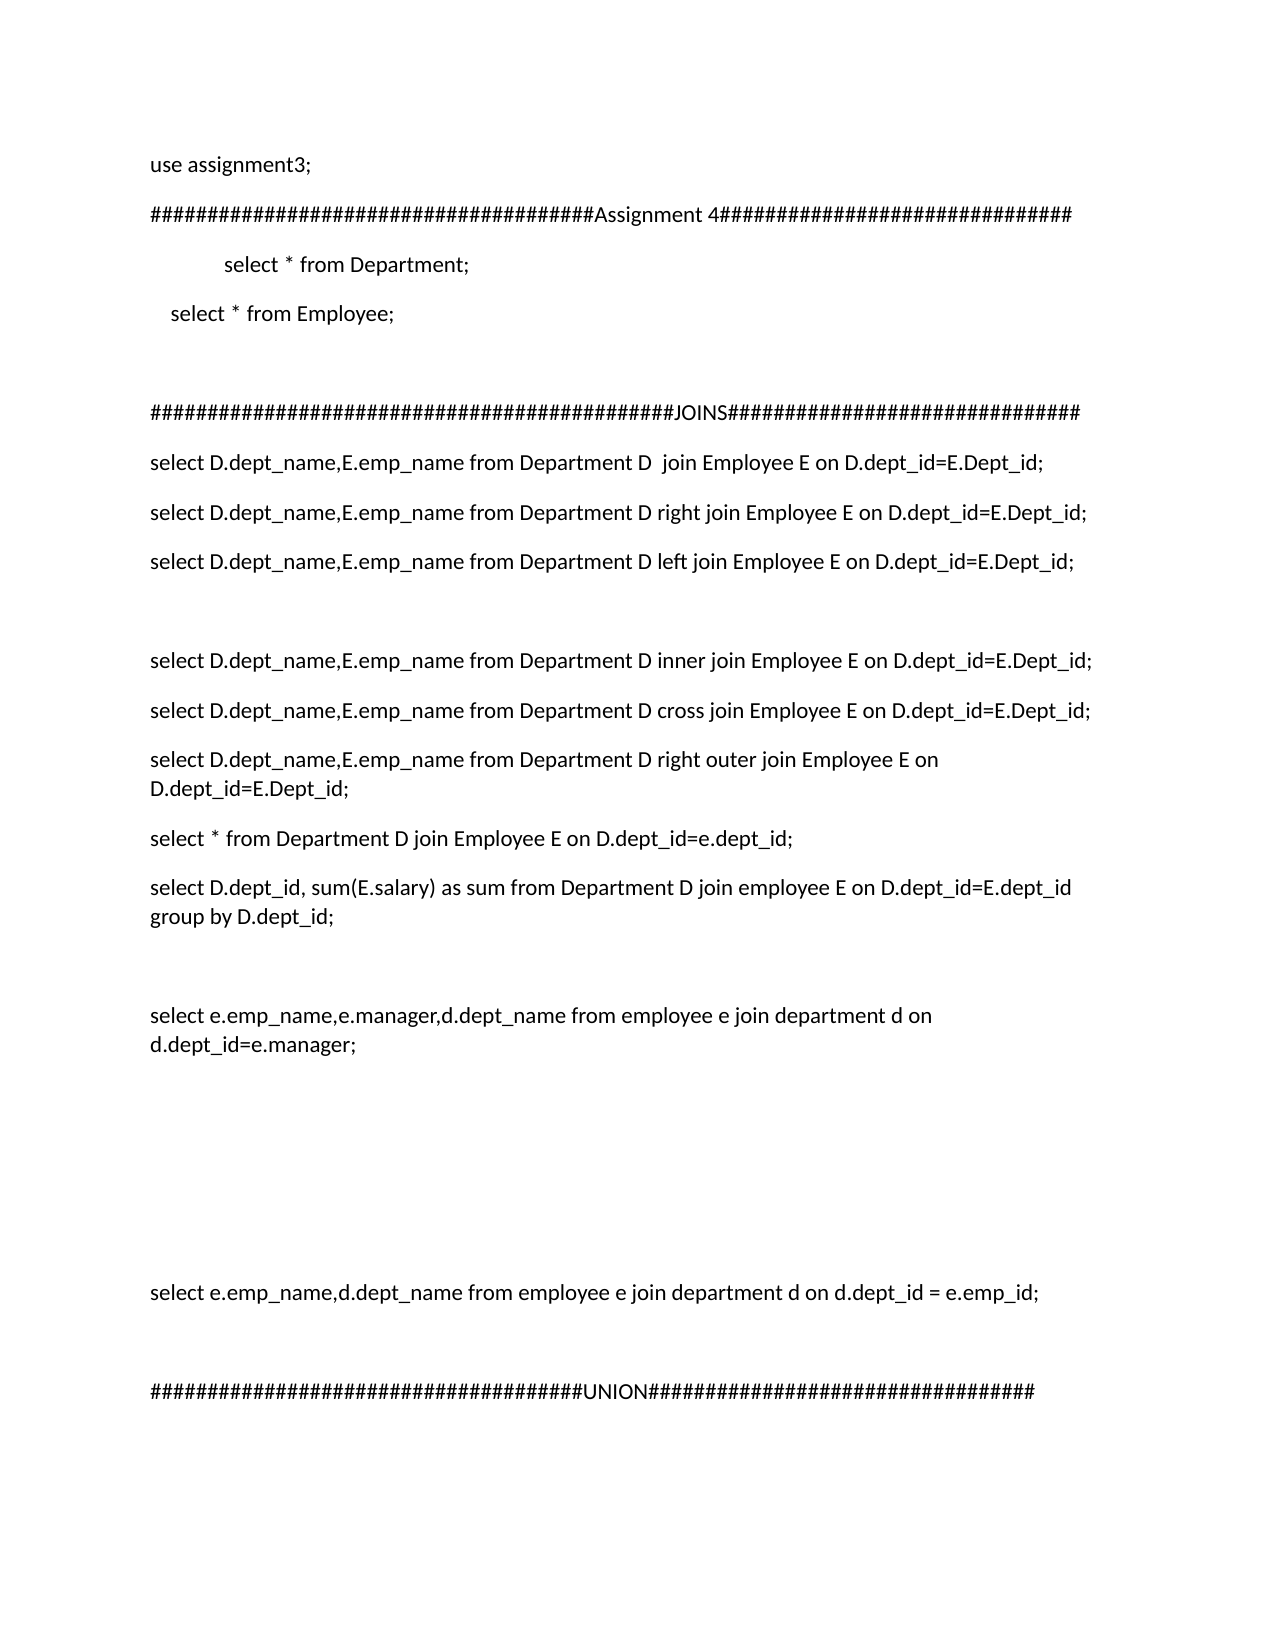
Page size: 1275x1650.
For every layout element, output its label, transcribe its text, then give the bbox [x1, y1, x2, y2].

text select e.emp_name,e.manager,d.dept_name from employee e join department d on d.dept_id=e.manager; [150, 1001, 1125, 1058]
text select D.dept_name,E.emp_name from Department D cross join Employee E on D.dept_id=E.Dept_id; [150, 695, 1125, 724]
text select D.dept_name,E.emp_name from Department D left join Employee E on D.dept_id=E.Dept_id; [150, 547, 1125, 575]
text use assignment3; [150, 150, 1125, 179]
text #######################################Assignment 4############################### [150, 199, 1125, 228]
text select * from Department D join Employee E on D.dept_id=e.dept_id; [150, 823, 1125, 852]
text ######################################UNION################################## [150, 1377, 1125, 1405]
text ##############################################JOINS############################### [150, 398, 1125, 427]
text select D.dept_id, sum(E.salary) as sum from Department D join employee E on D.dept_id=E.dept_id group by D.dept_id; [150, 873, 1125, 930]
text select e.emp_name,d.dept_name from employee e join department d on d.dept_id = e.emp_id; [150, 1277, 1125, 1306]
text select * from Employee; [150, 299, 1125, 327]
text select D.dept_name,E.emp_name from Department D inner join Employee E on D.dept_id=E.Dept_id; [150, 646, 1125, 674]
text select D.dept_name,E.emp_name from Department D right outer join Employee E on D.dept_id=E.Dept_id; [150, 745, 1125, 802]
text select * from Department; [150, 249, 1125, 278]
text select D.dept_name,E.emp_name from Department D right join Employee E on D.dept_id=E.Dept_id; [150, 497, 1125, 526]
text select D.dept_name,E.emp_name from Department D join Employee E on D.dept_id=E.Dept_id; [150, 447, 1125, 476]
